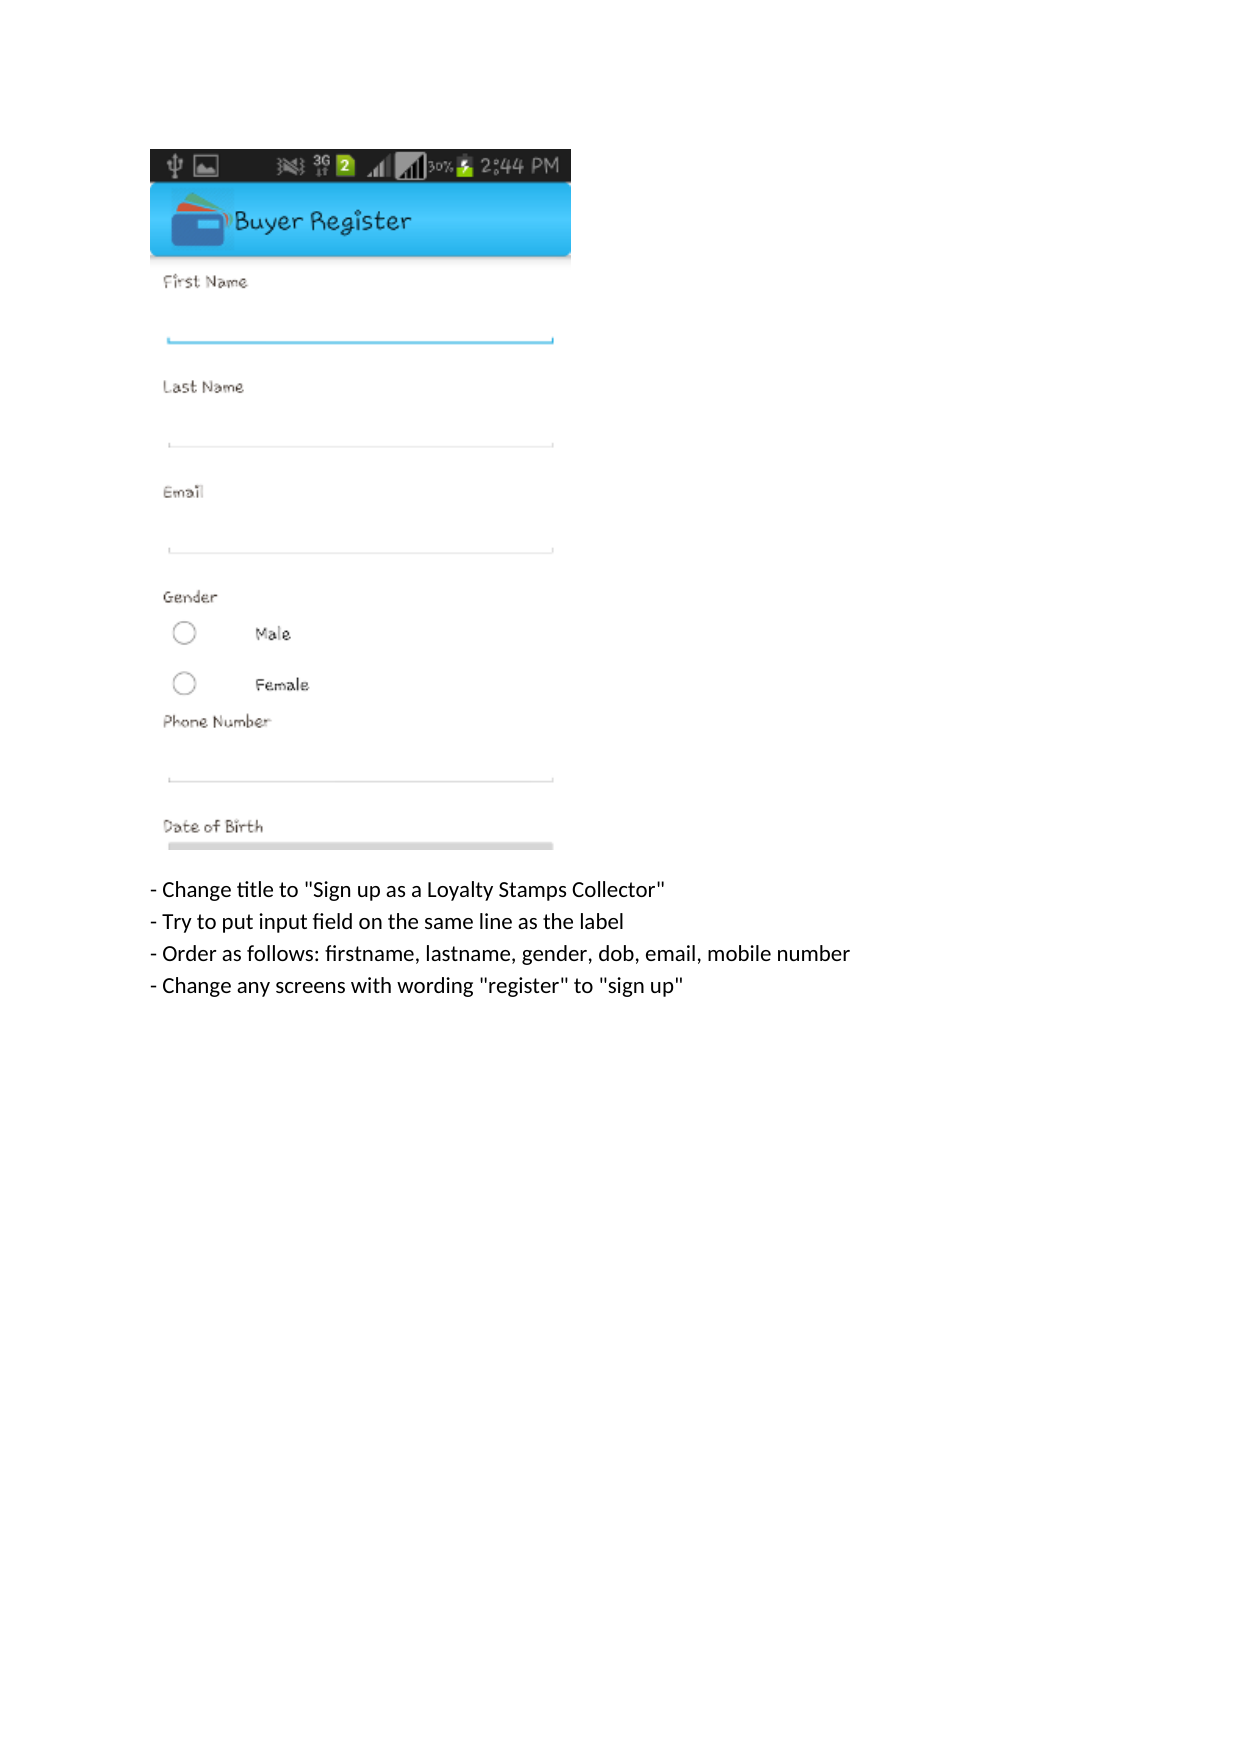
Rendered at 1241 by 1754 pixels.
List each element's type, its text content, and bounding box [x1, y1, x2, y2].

picture [150, 149, 571, 850]
text - Change title to "Sign up as a Loyalty Stamps Collector" - Try to put input field on the same line as the label - Order as follows: firstname, lastname, gender, dob, email, mobile number - Change any screens with wording "register" to "sign up" [150, 875, 1090, 1000]
